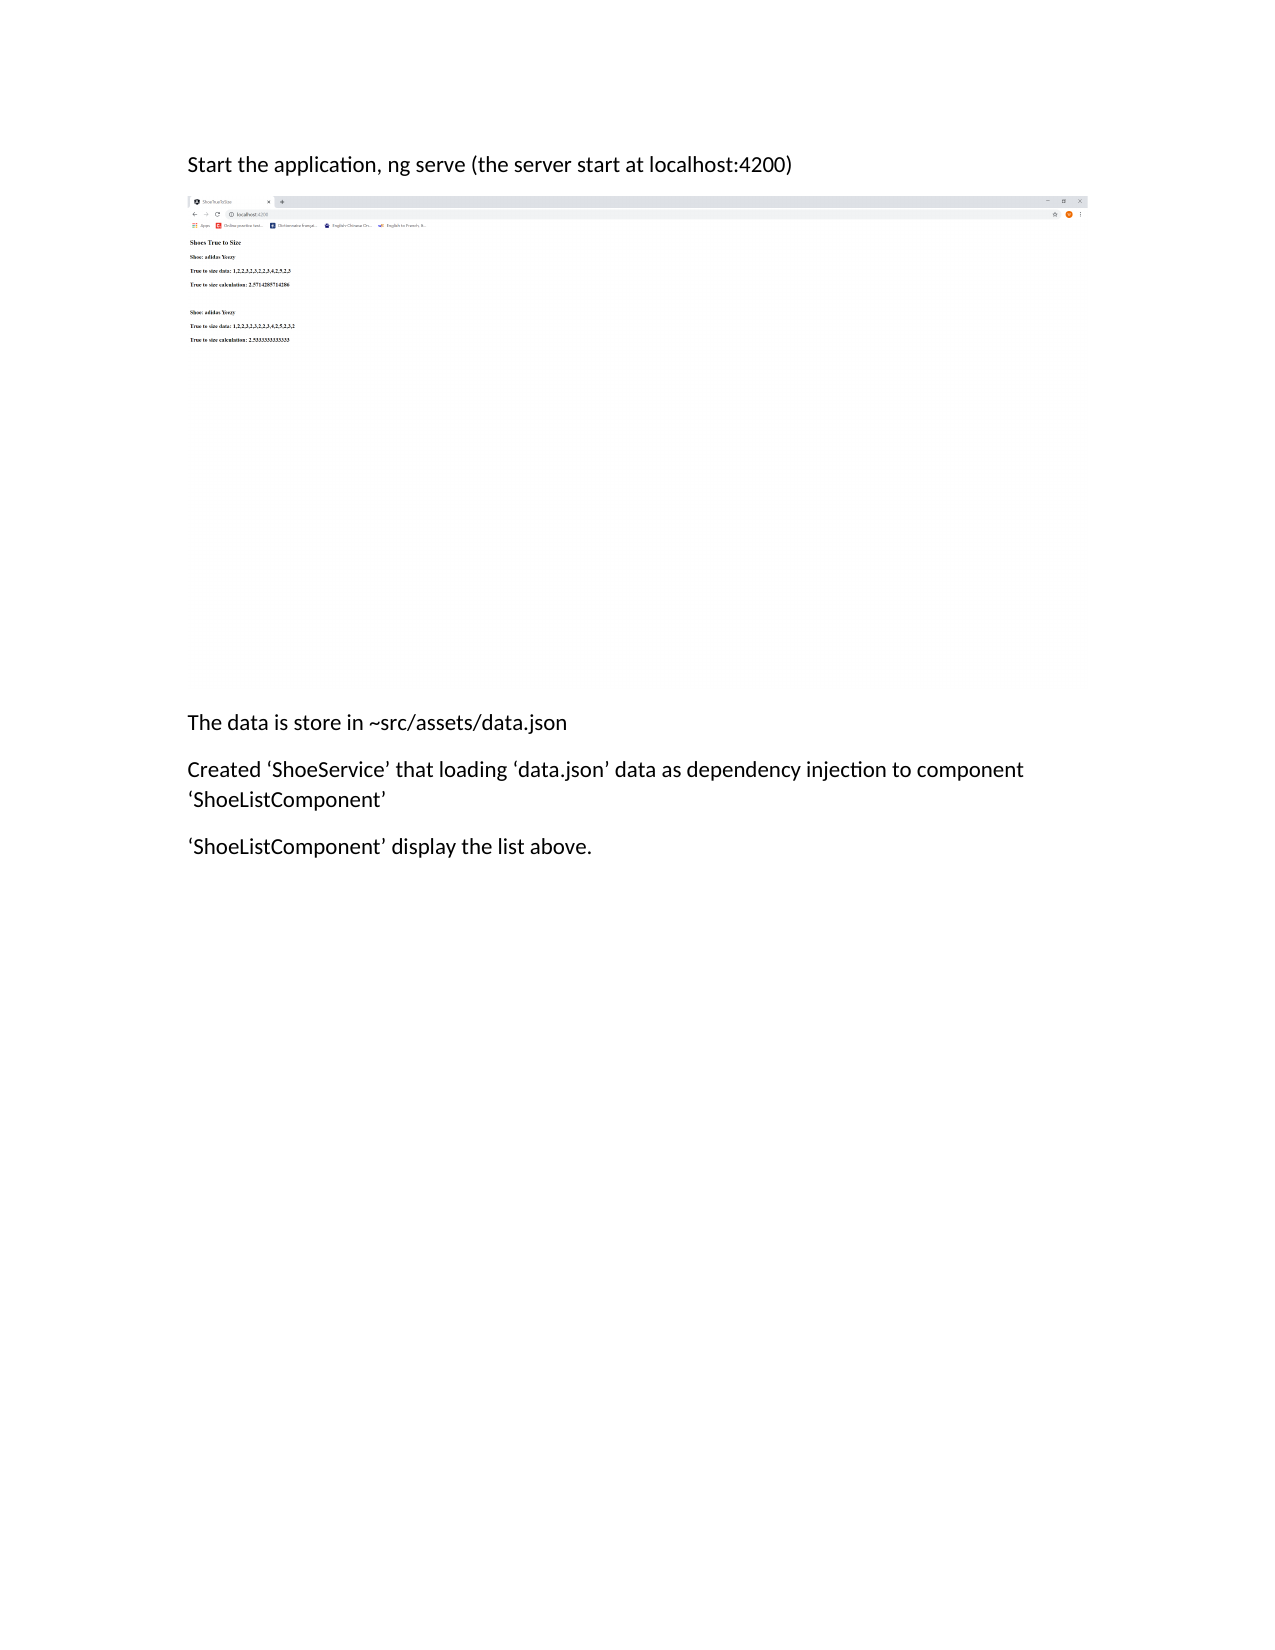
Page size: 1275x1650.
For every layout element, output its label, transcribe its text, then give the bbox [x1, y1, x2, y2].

text The data is store in ~src/assets/data.json [187, 708, 1087, 736]
text Start the application, ng serve (the server start at localhost:4200) [187, 150, 1087, 178]
text ‘ShoeListComponent’ display the list above. [187, 832, 1087, 860]
text Created ‘ShoeService’ that loading ‘data.json’ data as dependency injection to component ‘ShoeListComponent’ [187, 755, 1087, 813]
picture [187, 196, 1088, 689]
